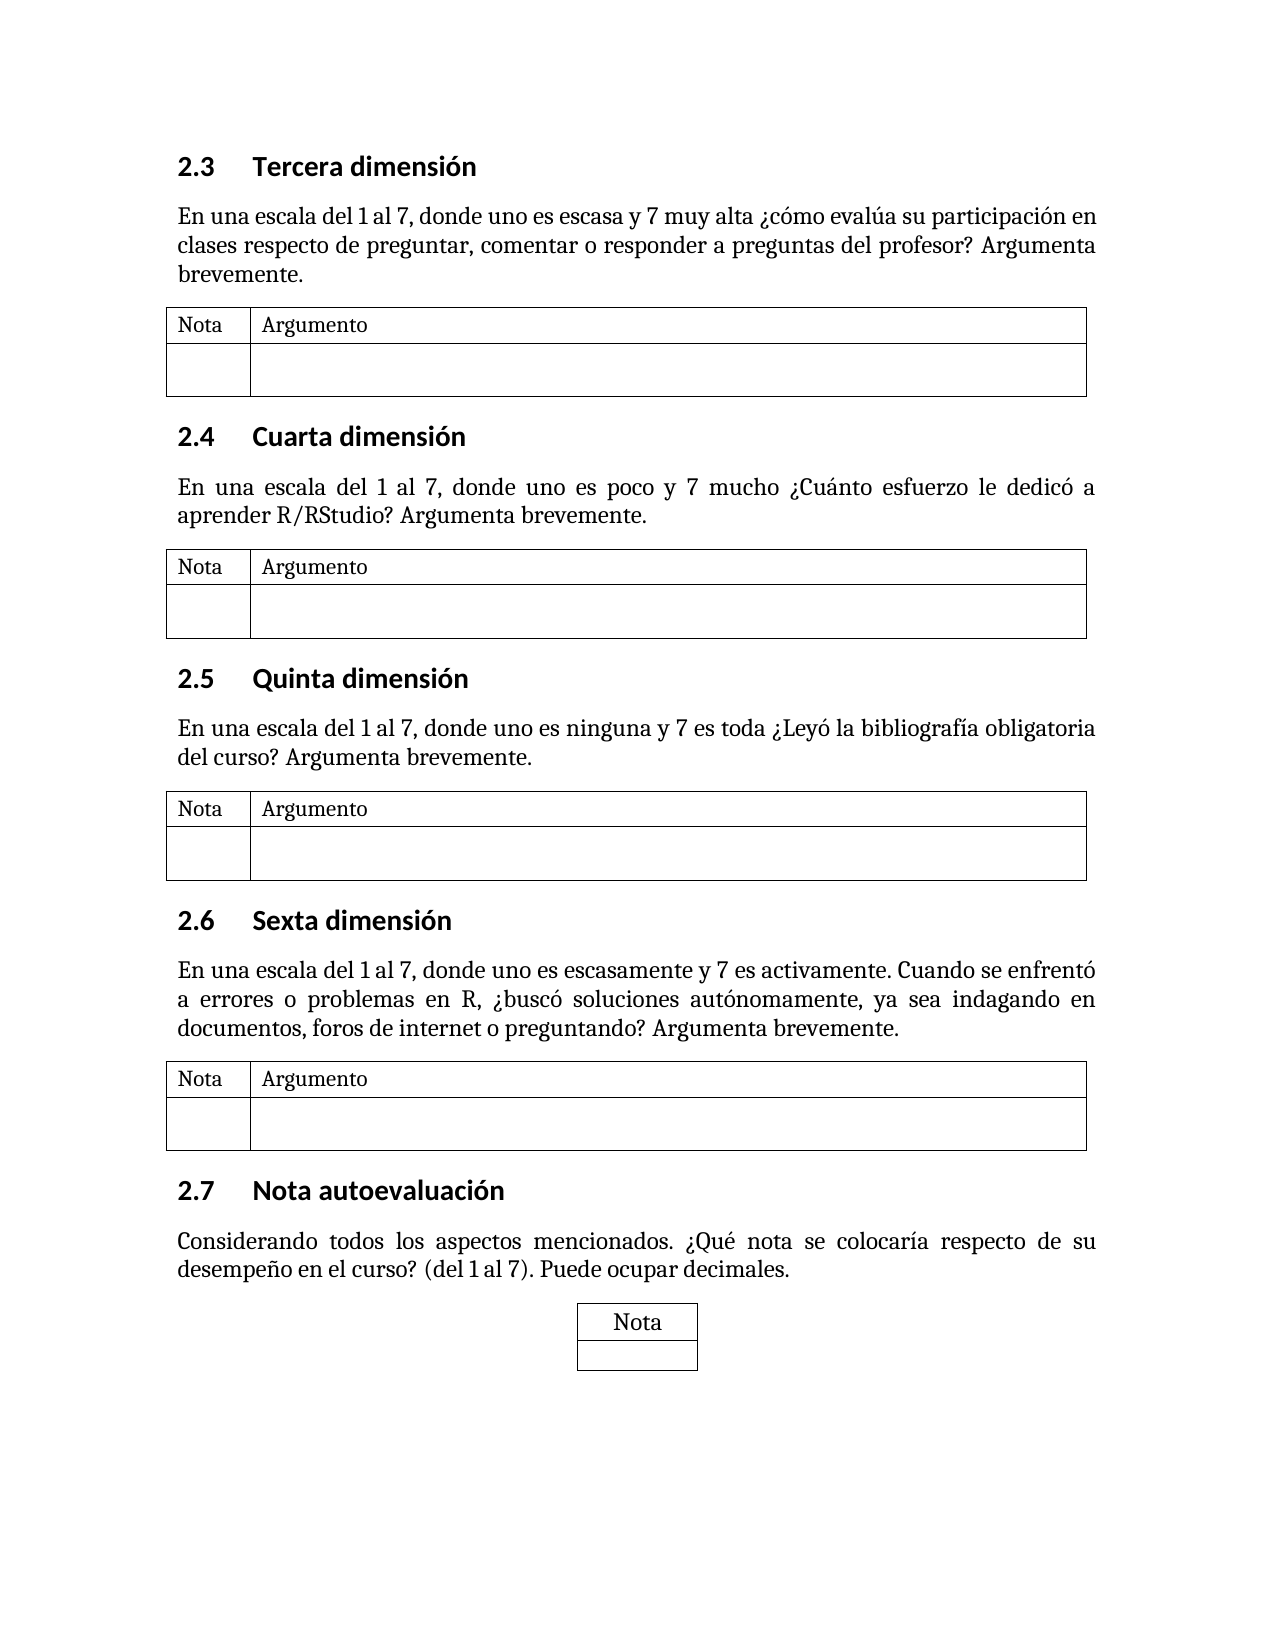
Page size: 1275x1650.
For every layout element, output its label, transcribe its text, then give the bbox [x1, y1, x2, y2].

table_cell [167, 827, 250, 880]
table_header Nota [167, 308, 250, 342]
table_header Nota [578, 1304, 697, 1340]
text En una escala del 1 al 7, donde uno es escasa y 7 muy alta ¿cómo evalúa su participación en clases respecto de preguntar, comentar o responder a preguntas del profesor? Argumenta brevemente. [177, 202, 1098, 288]
table_cell [251, 585, 1086, 638]
subtitle 2.5 Quinta dimensión [177, 660, 1098, 696]
subtitle 2.6 Sexta dimensión [177, 902, 1098, 937]
subtitle 2.7 Nota autoevaluación [177, 1172, 1098, 1208]
table_cell [167, 1098, 250, 1150]
table_header Nota [167, 792, 250, 826]
text Considerando todos los aspectos mencionados. ¿Qué nota se colocaría respecto de su desempeño en el curso? (del 1 al 7). Puede ocupar decimales. [177, 1227, 1098, 1284]
table_header Nota [167, 1062, 250, 1097]
text En una escala del 1 al 7, donde uno es poco y 7 mucho ¿Cuánto esfuerzo le dedicó a aprender R/RStudio? Argumenta brevemente. [177, 472, 1098, 530]
table_cell [251, 344, 1086, 396]
table_header Argumento [251, 308, 1086, 342]
table_header Nota [167, 550, 250, 584]
table_cell [167, 344, 250, 396]
table_cell [251, 827, 1086, 880]
text En una escala del 1 al 7, donde uno es ninguna y 7 es toda ¿Leyó la bibliografía obligatoria del curso? Argumenta brevemente. [177, 714, 1098, 772]
table_header Argumento [251, 792, 1086, 826]
table_header Argumento [251, 1062, 1086, 1097]
table_header Argumento [251, 550, 1086, 584]
text En una escala del 1 al 7, donde uno es escasamente y 7 es activamente. Cuando se enfrentó a errores o problemas en R, ¿buscó soluciones autónomamente, ya sea indagando en documentos, foros de internet o preguntando? Argumenta brevemente. [177, 956, 1098, 1042]
subtitle 2.3 Tercera dimensión [177, 148, 1098, 183]
table_cell [167, 585, 250, 638]
table_cell [251, 1098, 1086, 1150]
subtitle 2.4 Cuarta dimensión [177, 418, 1098, 454]
table_cell [578, 1341, 697, 1370]
